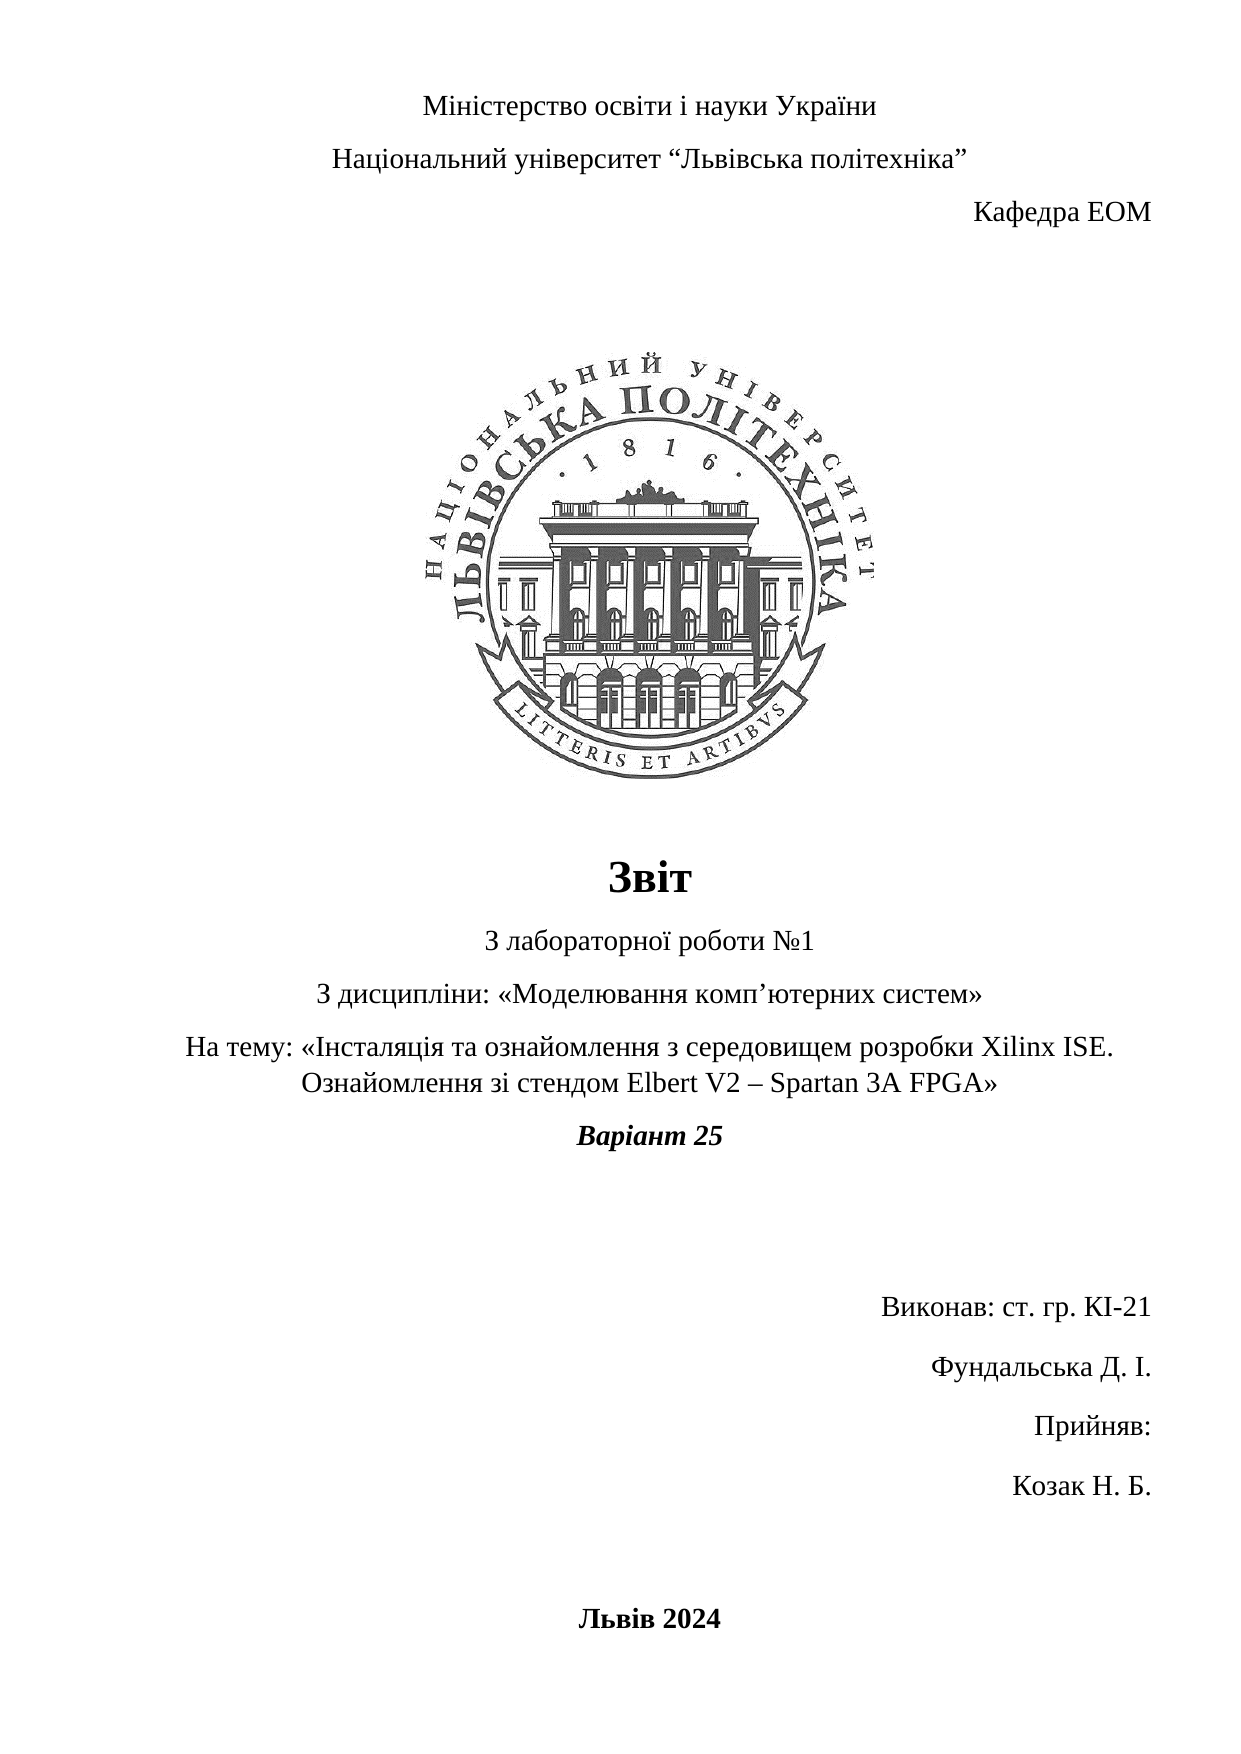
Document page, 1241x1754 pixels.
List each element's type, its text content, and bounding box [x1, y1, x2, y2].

text Фундальська Д. І. [148, 1349, 1152, 1382]
text Кафедра ЕОМ [148, 194, 1152, 228]
text На тему: «Інсталяція та ознайомлення з середовищем розробки Xilinx ISE. Ознайомлення зі стендом Elbert V2 – Spartan 3A FPGA» [148, 1029, 1152, 1099]
text Прийняв: [148, 1408, 1152, 1442]
text З дисципліни: «Моделювання комп’ютерних систем» [148, 976, 1152, 1010]
text Звіт [148, 850, 1152, 903]
text Виконав: ст. гр. КІ-21 [148, 1289, 1152, 1323]
text Козак Н. Б. [148, 1468, 1152, 1501]
text Національний університет “Львівська політехніка” [148, 141, 1152, 175]
text Львів 2024 [148, 1601, 1152, 1634]
text Варіант 25 [148, 1118, 1152, 1152]
picture [425, 352, 874, 779]
text З лабораторної роботи №1 [148, 923, 1152, 957]
text Міністерство освіти і науки України [148, 88, 1152, 122]
